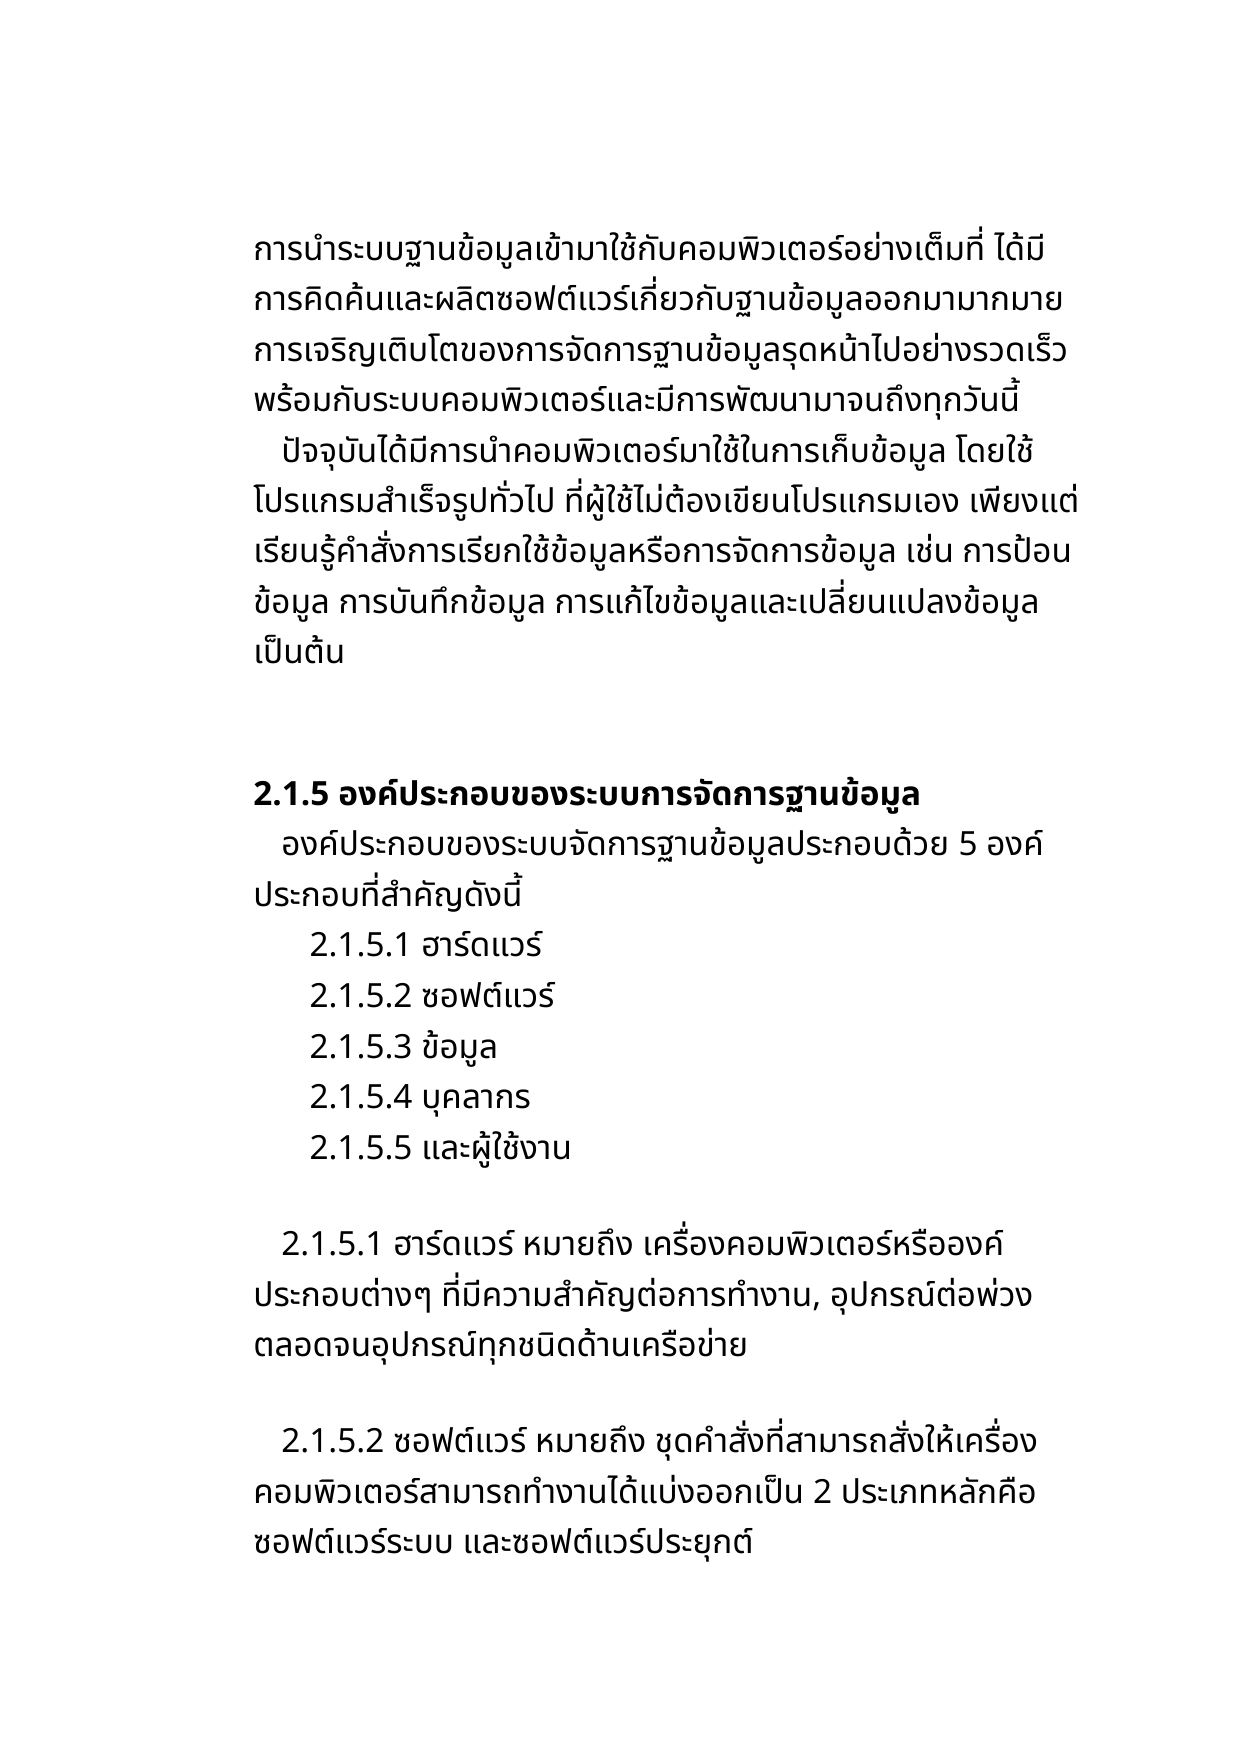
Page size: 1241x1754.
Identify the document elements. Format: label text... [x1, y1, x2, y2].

text 2.1.5.2 ซอฟต์แวร์ หมายถึง ชุดคำสั่งที่สามารถสั่งให้เครื่องคอมพิวเตอร์สามารถทำงานได้แบ่งออกเป็น 2 ประเภทหลักคือ ซอฟต์แวร์ระบบ และซอฟต์แวร์ประยุกต์ [253, 1417, 1090, 1568]
text 2.1.5.1 ฮาร์ดแวร์ หมายถึง เครื่องคอมพิวเตอร์หรือองค์ประกอบต่างๆ ที่มีความสำคัญต่อการทำงาน, อุปกรณ์ต่อพ่วงตลอดจนอุปกรณ์ทุกชนิดด้านเครือข่าย [253, 1220, 1090, 1371]
text 2.1.5.5 และผู้ใช้งาน [253, 1124, 1090, 1174]
text องค์ประกอบของระบบจัดการฐานข้อมูลประกอบด้วย 5 องค์ประกอบที่สำคัญดังนี้ [253, 820, 1090, 921]
text 2.1.5.3 ข้อมูล [253, 1022, 1090, 1073]
text 2.1.5.2 ซอฟต์แวร์ [253, 972, 1090, 1022]
text 2.1.5 องค์ประกอบของระบบการจัดการฐานข้อมูล [225, 769, 1090, 820]
text 2.1.5.4 บุคลากร [253, 1073, 1090, 1124]
text ปัจจุบันได้มีการนำคอมพิวเตอร์มาใช้ในการเก็บข้อมูล โดยใช้โปรแกรมสำเร็จรูปทั่วไป ที่ผู้ใช้ไม่ต้องเขียนโปรแกรมเอง เพียงแต่เรียนรู้คำสั่งการเรียกใช้ข้อมูลหรือการจัดการข้อมูล เช่น การป้อนข้อมูล การบันทึกข้อมูล การแก้ไขข้อมูลและเปลี่ยนแปลงข้อมูล เป็นต้น [253, 427, 1090, 679]
text 2.1.5.1 ฮาร์ดแวร์ [253, 921, 1090, 972]
